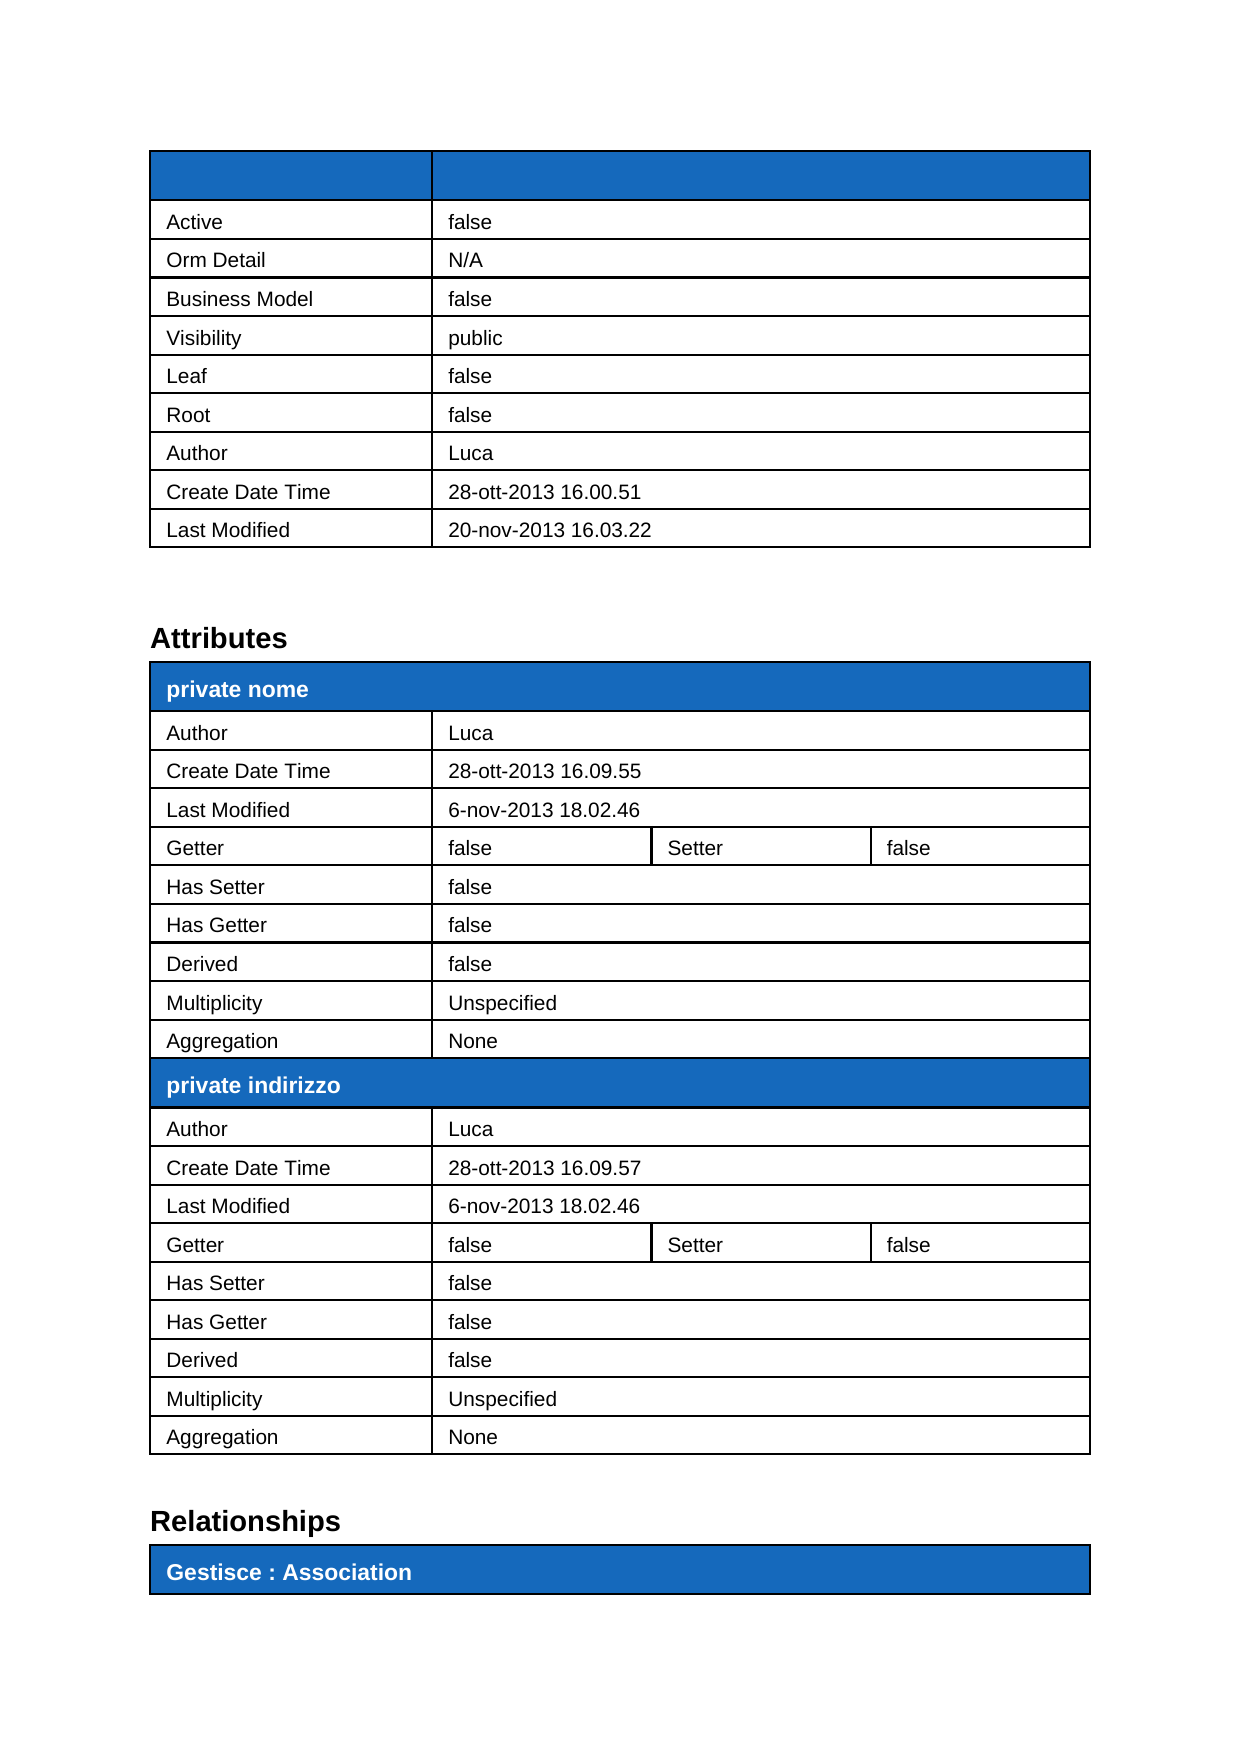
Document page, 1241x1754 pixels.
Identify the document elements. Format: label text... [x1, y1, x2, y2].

table_header Gestisce : Association [151, 1546, 1089, 1593]
table_cell Derived [151, 1340, 431, 1376]
table_cell Active [151, 201, 431, 238]
table_cell Create Date Time [151, 751, 431, 787]
table_cell false [433, 905, 1089, 941]
table_cell Create Date Time [151, 1147, 431, 1183]
table_cell Author [151, 1109, 431, 1145]
table_cell Has Setter [151, 1263, 431, 1299]
table_cell 20-nov-2013 16.03.22 [433, 510, 1089, 546]
table_cell false [433, 1301, 1089, 1338]
table_cell Root [151, 394, 431, 431]
table_cell false [872, 828, 1089, 864]
table_cell Business Model [151, 279, 431, 315]
subtitle Attributes [150, 621, 1090, 655]
table_cell Aggregation [151, 1417, 431, 1453]
table_cell false [433, 866, 1089, 903]
table_cell false [433, 1263, 1089, 1299]
table_cell Setter [653, 1224, 870, 1261]
table_cell false [433, 394, 1089, 431]
table_cell false [433, 828, 650, 864]
table_cell Has Setter [151, 866, 431, 903]
table_cell Multiplicity [151, 982, 431, 1018]
table_cell Leaf [151, 356, 431, 392]
table_cell Author [151, 712, 431, 749]
table_cell Unspecified [433, 1378, 1089, 1415]
table_header Name [151, 152, 431, 199]
table_cell Author [151, 433, 431, 469]
table_cell Has Getter [151, 1301, 431, 1338]
table_cell Luca [433, 1109, 1089, 1145]
table_header Value [433, 152, 1089, 199]
table_cell false [872, 1224, 1089, 1261]
table_cell Getter [151, 828, 431, 864]
table_header private indirizzo [151, 1059, 1089, 1106]
table_header private nome [151, 663, 1089, 710]
table_cell Orm Detail [151, 240, 431, 276]
table_cell Aggregation [151, 1021, 431, 1057]
table_cell false [433, 279, 1089, 315]
table_cell Multiplicity [151, 1378, 431, 1415]
table_cell false [433, 944, 1089, 980]
table_cell false [433, 356, 1089, 392]
subtitle Relationships [150, 1504, 1090, 1538]
table_cell Unspecified [433, 982, 1089, 1018]
table_cell Getter [151, 1224, 431, 1261]
table_cell false [433, 1340, 1089, 1376]
table_cell Last Modified [151, 510, 431, 546]
table_cell false [433, 201, 1089, 238]
table_cell 6-nov-2013 18.02.46 [433, 1186, 1089, 1222]
table_cell 28-ott-2013 16.09.57 [433, 1147, 1089, 1183]
table_cell Last Modified [151, 789, 431, 826]
table_cell Has Getter [151, 905, 431, 941]
table_cell 28-ott-2013 16.00.51 [433, 471, 1089, 508]
table_cell false [433, 1224, 650, 1261]
table_cell Create Date Time [151, 471, 431, 508]
table_cell Luca [433, 433, 1089, 469]
table_cell Last Modified [151, 1186, 431, 1222]
table_cell Visibility [151, 317, 431, 353]
table_cell Derived [151, 944, 431, 980]
table_cell None [433, 1417, 1089, 1453]
table_cell public [433, 317, 1089, 353]
table_cell Setter [653, 828, 870, 864]
table_cell 6-nov-2013 18.02.46 [433, 789, 1089, 826]
table_cell None [433, 1021, 1089, 1057]
table_cell Luca [433, 712, 1089, 749]
table_cell N/A [433, 240, 1089, 276]
table_cell 28-ott-2013 16.09.55 [433, 751, 1089, 787]
